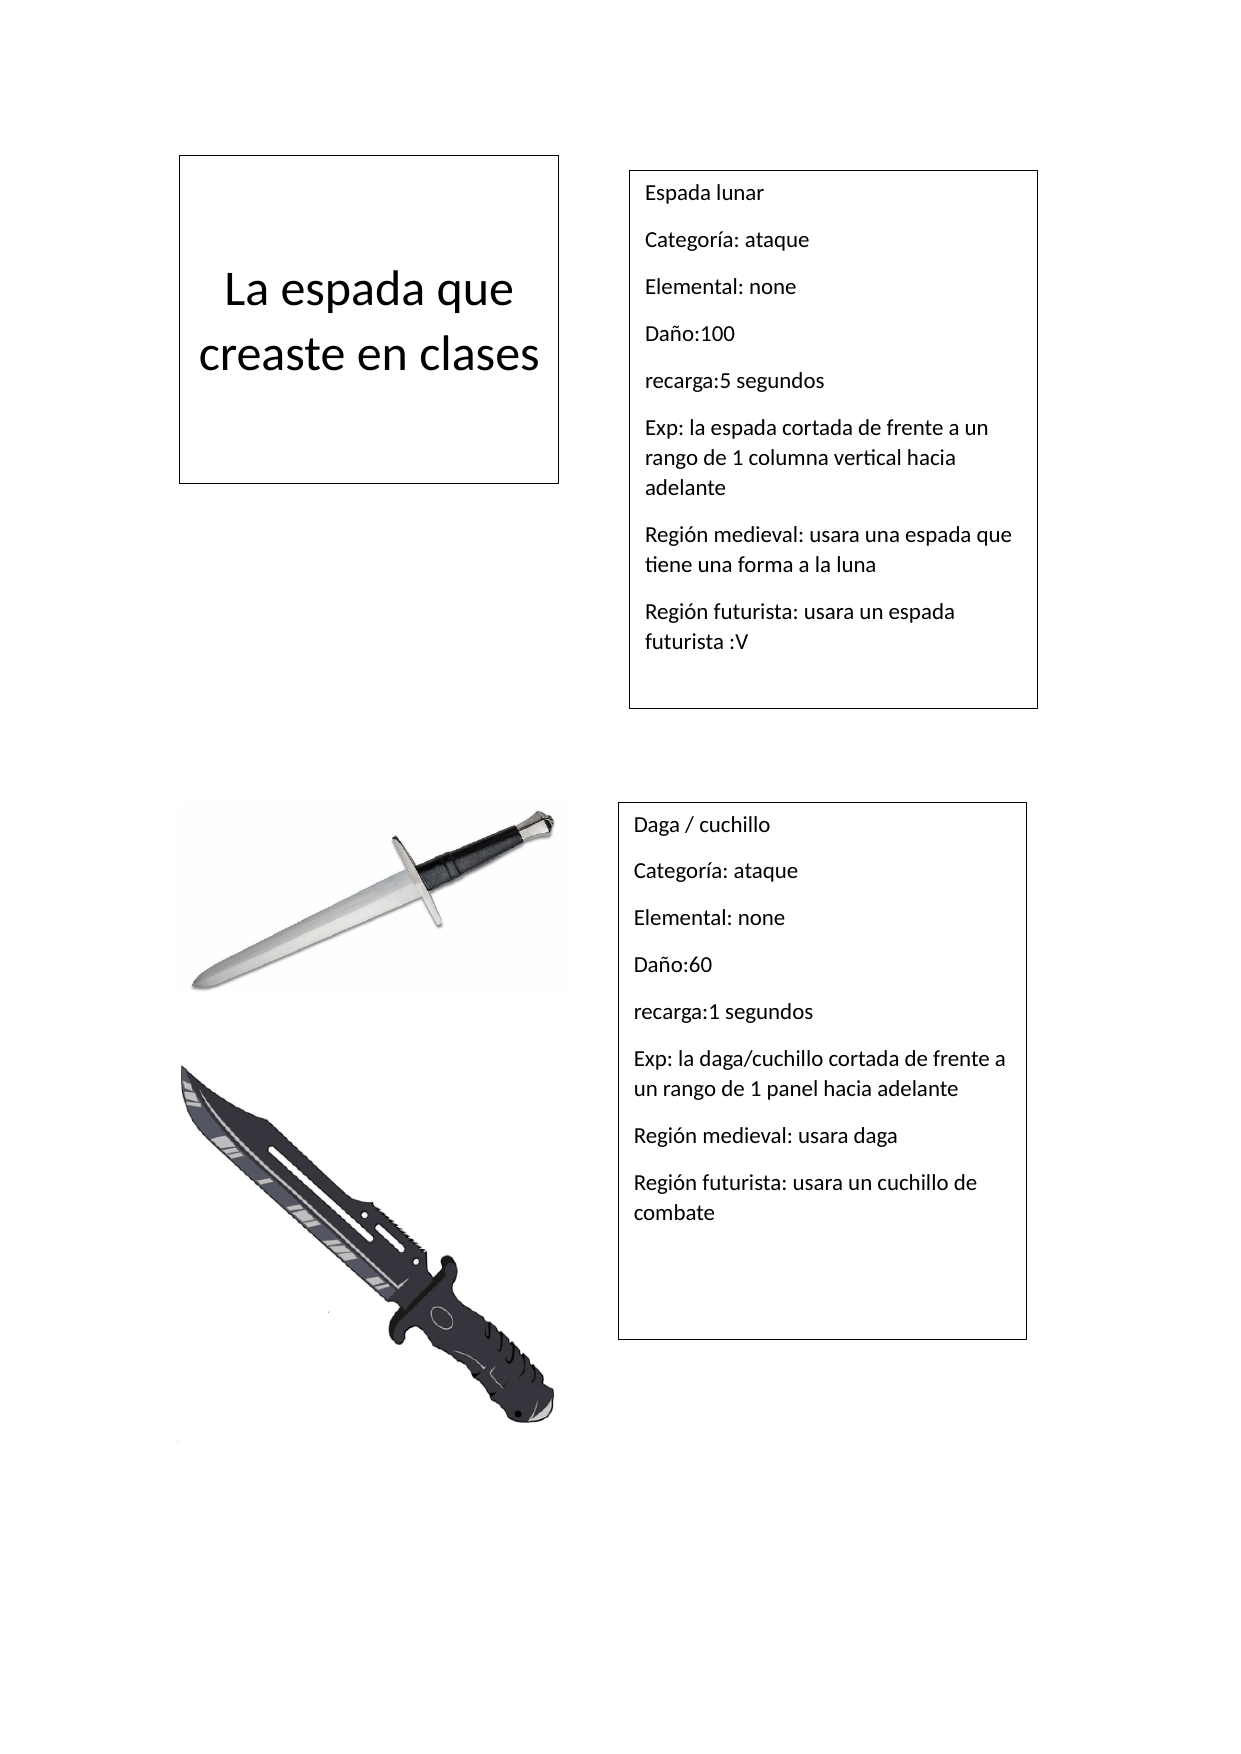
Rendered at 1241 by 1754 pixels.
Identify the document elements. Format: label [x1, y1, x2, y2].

picture [177, 1059, 563, 1442]
picture [177, 803, 568, 994]
